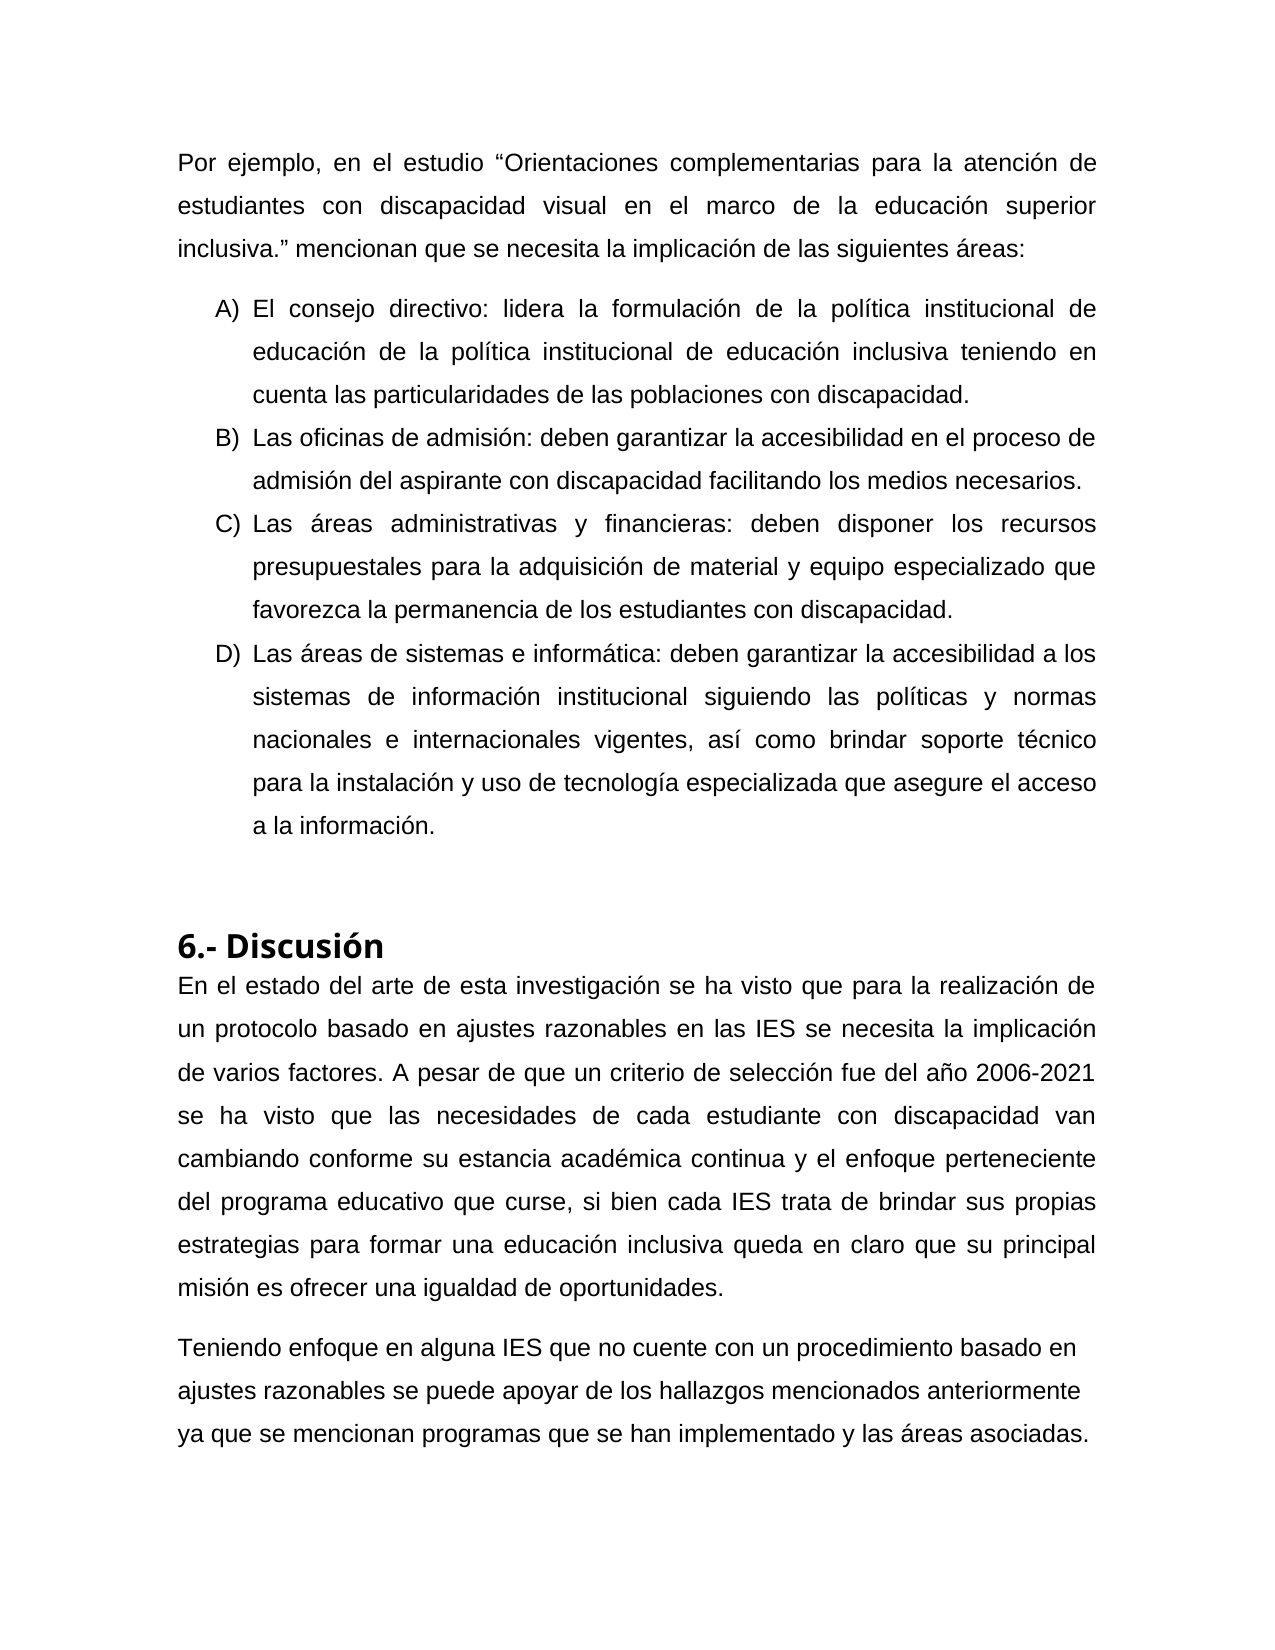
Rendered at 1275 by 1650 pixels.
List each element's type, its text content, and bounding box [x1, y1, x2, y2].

text En el estado del arte de esta investigación se ha visto que para la realización de un protocolo basado en ajustes razonables en las IES se necesita la implicación de varios factores. A pesar de que un criterio de selección fue del año 2006-2021 se ha visto que las necesidades de cada estudiante con discapacidad van cambiando conforme su estancia académica continua y el enfoque perteneciente del programa educativo que curse, si bien cada IES trata de brindar sus propias estrategias para formar una educación inclusiva queda en claro que su principal misión es ofrecer una igualdad de oportunidades. [177, 971, 1098, 1302]
list El consejo directivo: lidera la formulación de la política institucional de educación de la política institucional de educación inclusiva teniendo en cuenta las particularidades de las poblaciones con discapacidad. [215, 294, 1098, 409]
list Las áreas administrativas y financieras: deben disponer los recursos presupuestales para la adquisición de material y equipo especializado que favorezca la permanencia de los estudiantes con discapacidad. [215, 509, 1098, 624]
text Teniendo enfoque en alguna IES que no cuente con un procedimiento basado en ajustes razonables se puede apoyar de los hallazgos mencionados anteriormente ya que se mencionan programas que se han implementado y las áreas asociadas. [177, 1333, 1098, 1448]
subtitle 6.- Discusión [177, 922, 1098, 968]
list Las áreas de sistemas e informática: deben garantizar la accesibilidad a los sistemas de información institucional siguiendo las políticas y normas nacionales e internacionales vigentes, así como brindar soporte técnico para la instalación y uso de tecnología especializada que asegure el acceso a la información. [215, 639, 1098, 840]
text Por ejemplo, en el estudio “Orientaciones complementarias para la atención de estudiantes con discapacidad visual en el marco de la educación superior inclusiva.” mencionan que se necesita la implicación de las siguientes áreas: [177, 148, 1098, 263]
list Las oficinas de admisión: deben garantizar la accesibilidad en el proceso de admisión del aspirante con discapacidad facilitando los medios necesarios. [215, 423, 1098, 495]
